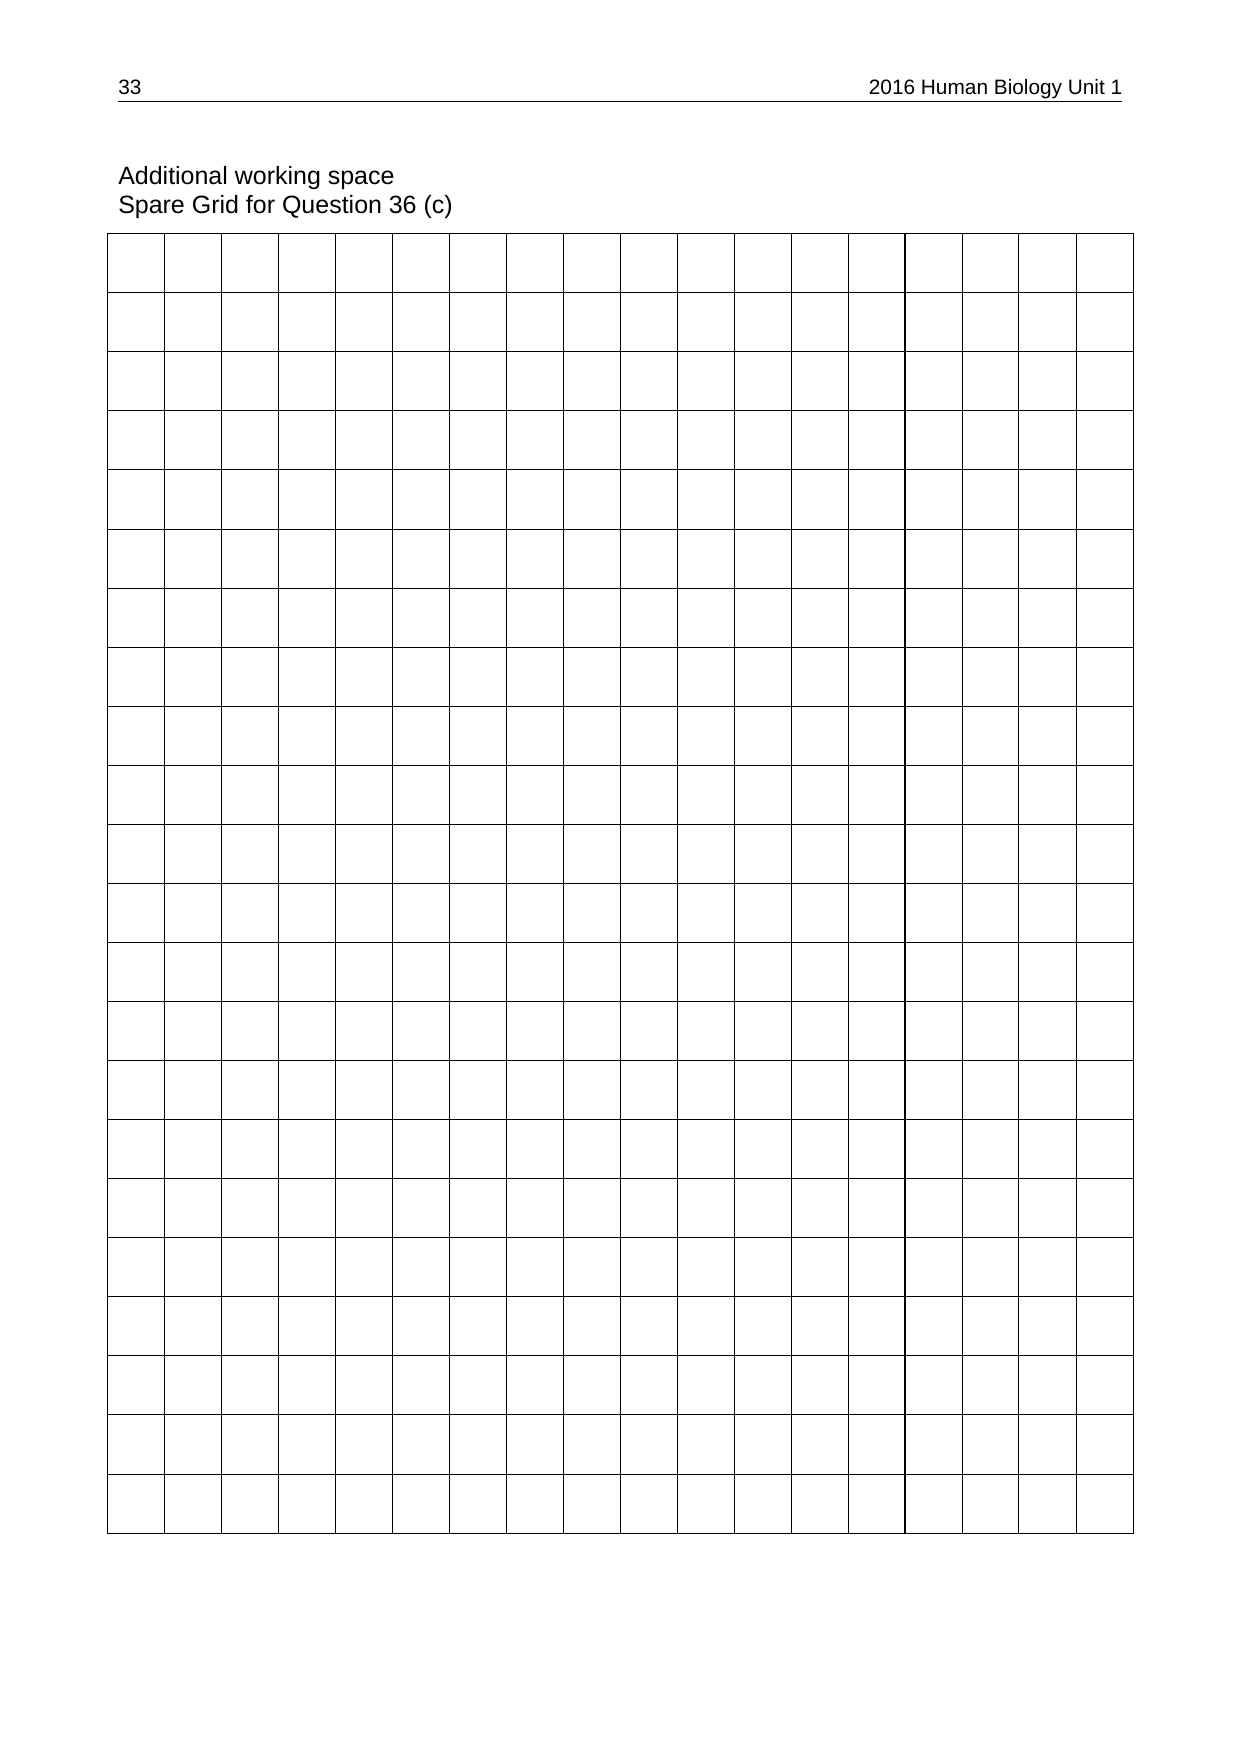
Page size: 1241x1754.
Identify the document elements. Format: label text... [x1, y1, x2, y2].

table_cell [165, 1002, 221, 1060]
table_cell [735, 1297, 791, 1355]
table_cell [507, 1179, 563, 1237]
table_cell [1077, 707, 1133, 765]
table_cell [450, 707, 506, 765]
table_cell [393, 293, 449, 351]
table_cell [678, 1415, 734, 1473]
table_cell [963, 943, 1018, 1001]
table_cell [450, 589, 506, 647]
table_cell [450, 648, 506, 706]
table_cell [222, 1238, 278, 1296]
table_cell [393, 707, 449, 765]
table_cell [849, 1120, 904, 1178]
table_cell [450, 1297, 506, 1355]
table_cell [336, 884, 392, 942]
table_cell [1019, 766, 1076, 824]
table_cell [108, 1120, 164, 1178]
table_cell [507, 1356, 563, 1414]
table_cell [735, 1356, 791, 1414]
table_cell [336, 1179, 392, 1237]
table_cell [1077, 1002, 1133, 1060]
table_cell [279, 1475, 335, 1532]
table_cell [792, 1475, 848, 1532]
table_cell [906, 884, 962, 942]
table_cell [735, 352, 791, 410]
table_cell [678, 1356, 734, 1414]
table_cell [1019, 1179, 1076, 1237]
table_cell [735, 943, 791, 1001]
table_cell [906, 943, 962, 1001]
table_cell [108, 1238, 164, 1296]
table_cell [621, 1002, 677, 1060]
table_cell [678, 470, 734, 528]
table_cell [1019, 1061, 1076, 1119]
table_cell [165, 707, 221, 765]
table_cell [450, 825, 506, 883]
table_cell [1019, 825, 1076, 883]
table_cell [393, 766, 449, 824]
table_cell [735, 293, 791, 351]
table_cell [735, 589, 791, 647]
table_cell [336, 1415, 392, 1473]
table_cell [1019, 1415, 1076, 1473]
table_cell [393, 1415, 449, 1473]
table_cell [564, 1061, 620, 1119]
table_cell [1077, 470, 1133, 528]
table_cell [678, 884, 734, 942]
table_cell [1077, 411, 1133, 469]
table_cell [1077, 293, 1133, 351]
table_cell [222, 1179, 278, 1237]
table_cell [222, 766, 278, 824]
table_cell [222, 1120, 278, 1178]
table_header [222, 234, 278, 292]
table_cell [393, 1475, 449, 1532]
table_cell [849, 1297, 904, 1355]
table_cell [393, 1356, 449, 1414]
table_cell [906, 1297, 962, 1355]
table_cell [222, 589, 278, 647]
table_cell [621, 1415, 677, 1473]
table_cell [1077, 1297, 1133, 1355]
table_cell [450, 411, 506, 469]
table_cell [678, 411, 734, 469]
table_cell [393, 1061, 449, 1119]
table_cell [165, 411, 221, 469]
table_cell [735, 1475, 791, 1532]
table_cell [222, 1415, 278, 1473]
table_cell [963, 766, 1018, 824]
table_cell [336, 1297, 392, 1355]
table_cell [621, 1297, 677, 1355]
table_cell [450, 1356, 506, 1414]
table_cell [336, 293, 392, 351]
table_header [393, 234, 449, 292]
table_cell [108, 1415, 164, 1473]
table_cell [507, 293, 563, 351]
table_cell [963, 707, 1018, 765]
table_cell [336, 1238, 392, 1296]
table_cell [849, 293, 904, 351]
table_cell [1019, 1475, 1076, 1532]
table_cell [678, 530, 734, 587]
table_cell [792, 1238, 848, 1296]
table_cell [450, 943, 506, 1001]
table_cell [963, 1475, 1018, 1532]
table_cell [1019, 530, 1076, 587]
table_cell [450, 1415, 506, 1473]
table_cell [165, 1120, 221, 1178]
table_cell [1077, 1415, 1133, 1473]
table_cell [222, 825, 278, 883]
table_cell [222, 530, 278, 587]
table_cell [564, 1356, 620, 1414]
table_cell [279, 293, 335, 351]
table_cell [678, 1061, 734, 1119]
table_cell [450, 1120, 506, 1178]
table_cell [450, 470, 506, 528]
table_cell [735, 766, 791, 824]
table_cell [1077, 1061, 1133, 1119]
table_header [450, 234, 506, 292]
table_cell [564, 352, 620, 410]
table_cell [621, 648, 677, 706]
table_cell [507, 470, 563, 528]
table_cell [792, 1002, 848, 1060]
table_cell [108, 1297, 164, 1355]
table_cell [963, 1415, 1018, 1473]
table_cell [792, 411, 848, 469]
table_cell [906, 411, 962, 469]
table_cell [963, 1297, 1018, 1355]
table_cell [906, 589, 962, 647]
table_cell [393, 1002, 449, 1060]
table_cell [621, 1475, 677, 1532]
table_cell [108, 1475, 164, 1532]
table_cell [735, 1179, 791, 1237]
table_header [1019, 234, 1076, 292]
table_cell [279, 352, 335, 410]
table_cell [621, 1356, 677, 1414]
table_cell [849, 1179, 904, 1237]
table_cell [621, 707, 677, 765]
table_cell [621, 766, 677, 824]
table_cell [792, 707, 848, 765]
table_cell [108, 943, 164, 1001]
table_cell [279, 1061, 335, 1119]
table_cell [450, 766, 506, 824]
table_cell [792, 1120, 848, 1178]
table_cell [963, 530, 1018, 587]
table_cell [108, 1002, 164, 1060]
table_header [906, 234, 962, 292]
table_cell [165, 884, 221, 942]
table_cell [279, 530, 335, 587]
table_cell [279, 470, 335, 528]
table_cell [792, 1061, 848, 1119]
table_cell [393, 1179, 449, 1237]
table_cell [393, 411, 449, 469]
table_cell [906, 530, 962, 587]
table_cell [336, 411, 392, 469]
table_cell [108, 766, 164, 824]
table_cell [678, 766, 734, 824]
table_cell [1019, 293, 1076, 351]
table_cell [678, 943, 734, 1001]
table_cell [165, 1415, 221, 1473]
table_cell [507, 1061, 563, 1119]
table_cell [1019, 1120, 1076, 1178]
table_cell [621, 589, 677, 647]
table_cell [564, 470, 620, 528]
table_cell [678, 1120, 734, 1178]
table_cell [279, 1356, 335, 1414]
table_cell [849, 411, 904, 469]
table_cell [279, 1415, 335, 1473]
table_cell [906, 352, 962, 410]
table_cell [792, 589, 848, 647]
table_cell [678, 1475, 734, 1532]
table_cell [507, 1415, 563, 1473]
table_cell [963, 648, 1018, 706]
table_cell [678, 1297, 734, 1355]
table_cell [165, 1297, 221, 1355]
table_cell [507, 1297, 563, 1355]
table_header [507, 234, 563, 292]
table_cell [735, 1120, 791, 1178]
table_cell [849, 589, 904, 647]
table_cell [279, 943, 335, 1001]
table_cell [1019, 707, 1076, 765]
table_cell [564, 1120, 620, 1178]
table_cell [507, 648, 563, 706]
table_cell [336, 648, 392, 706]
table_cell [279, 1002, 335, 1060]
table_cell [564, 530, 620, 587]
table_cell [792, 1297, 848, 1355]
table_cell [108, 530, 164, 587]
table_cell [450, 1179, 506, 1237]
table_cell [507, 352, 563, 410]
table_cell [108, 825, 164, 883]
table_cell [792, 825, 848, 883]
table_cell [279, 766, 335, 824]
table_cell [165, 943, 221, 1001]
table_cell [564, 766, 620, 824]
table_cell [906, 1179, 962, 1237]
table_cell [1077, 943, 1133, 1001]
table_cell [963, 1002, 1018, 1060]
table_cell [963, 1238, 1018, 1296]
table_cell [507, 1002, 563, 1060]
table_cell [792, 1356, 848, 1414]
table_cell [507, 943, 563, 1001]
table_cell [963, 352, 1018, 410]
table_cell [1019, 1356, 1076, 1414]
table_cell [564, 1238, 620, 1296]
table_cell [279, 707, 335, 765]
table_cell [222, 1356, 278, 1414]
table_cell [1077, 1238, 1133, 1296]
table_cell [450, 293, 506, 351]
table_cell [507, 884, 563, 942]
table_cell [279, 589, 335, 647]
table_cell [849, 943, 904, 1001]
table_cell [450, 1238, 506, 1296]
table_header [564, 234, 620, 292]
table_cell [678, 1002, 734, 1060]
table_cell [108, 411, 164, 469]
table_cell [108, 470, 164, 528]
table_cell [336, 589, 392, 647]
table_cell [393, 1238, 449, 1296]
table_cell [393, 470, 449, 528]
table_cell [849, 648, 904, 706]
table_cell [1077, 884, 1133, 942]
table_cell [450, 352, 506, 410]
table_cell [222, 884, 278, 942]
table_cell [165, 1356, 221, 1414]
table_cell [336, 1061, 392, 1119]
table_header [735, 234, 791, 292]
table_cell [735, 707, 791, 765]
table_cell [222, 1061, 278, 1119]
table_cell [336, 766, 392, 824]
table_cell [906, 825, 962, 883]
table_cell [108, 707, 164, 765]
table_cell [792, 530, 848, 587]
table_cell [393, 884, 449, 942]
table_cell [621, 1061, 677, 1119]
table_cell [279, 1238, 335, 1296]
table_cell [1077, 1120, 1133, 1178]
table_header [621, 234, 677, 292]
table_cell [1077, 530, 1133, 587]
table_cell [108, 352, 164, 410]
table_cell [222, 470, 278, 528]
table_cell [393, 1120, 449, 1178]
table_cell [222, 293, 278, 351]
table_cell [792, 1415, 848, 1473]
table_cell [165, 589, 221, 647]
table_cell [450, 1475, 506, 1532]
table_header [678, 234, 734, 292]
table_cell [393, 943, 449, 1001]
table_cell [792, 648, 848, 706]
table_cell [906, 1415, 962, 1473]
table_cell [735, 530, 791, 587]
table_cell [849, 1415, 904, 1473]
table_cell [165, 1179, 221, 1237]
table_cell [849, 766, 904, 824]
table_cell [963, 884, 1018, 942]
table_cell [165, 1238, 221, 1296]
table_cell [564, 825, 620, 883]
table_cell [507, 1475, 563, 1532]
table_cell [165, 352, 221, 410]
table_cell [564, 1179, 620, 1237]
table_cell [735, 648, 791, 706]
table_cell [507, 411, 563, 469]
table_cell [963, 1356, 1018, 1414]
table_cell [222, 1297, 278, 1355]
table_cell [678, 293, 734, 351]
table_cell [906, 293, 962, 351]
table_cell [621, 1179, 677, 1237]
table_cell [1019, 1238, 1076, 1296]
table_cell [621, 352, 677, 410]
table_cell [1077, 589, 1133, 647]
table_cell [1077, 766, 1133, 824]
table_cell [450, 1061, 506, 1119]
table_cell [906, 470, 962, 528]
table_cell [792, 293, 848, 351]
table_cell [450, 1002, 506, 1060]
table_cell [165, 825, 221, 883]
table_cell [678, 352, 734, 410]
table_cell [279, 1120, 335, 1178]
table_cell [222, 1002, 278, 1060]
table_cell [564, 1415, 620, 1473]
table_cell [279, 884, 335, 942]
table_cell [735, 1002, 791, 1060]
table_cell [963, 825, 1018, 883]
table_cell [963, 293, 1018, 351]
table_cell [108, 589, 164, 647]
table_cell [849, 470, 904, 528]
table_cell [849, 707, 904, 765]
table_cell [621, 530, 677, 587]
table_cell [1019, 470, 1076, 528]
table_cell [678, 1238, 734, 1296]
table_cell [336, 1002, 392, 1060]
table_cell [906, 1061, 962, 1119]
table_cell [1077, 648, 1133, 706]
table_cell [507, 530, 563, 587]
table_cell [336, 530, 392, 587]
table_cell [279, 1297, 335, 1355]
table_cell [792, 943, 848, 1001]
table_cell [735, 1415, 791, 1473]
table_header [336, 234, 392, 292]
table_cell [1019, 943, 1076, 1001]
text Spare Grid for Question 36 (c) [118, 190, 1122, 219]
table_cell [906, 1475, 962, 1532]
table_cell [678, 1179, 734, 1237]
table_cell [1077, 825, 1133, 883]
table_cell [336, 1120, 392, 1178]
table_cell [1019, 648, 1076, 706]
table_cell [678, 825, 734, 883]
table_cell [849, 1061, 904, 1119]
table_cell [963, 470, 1018, 528]
table_cell [849, 884, 904, 942]
table_cell [507, 707, 563, 765]
table_cell [507, 589, 563, 647]
table_cell [393, 825, 449, 883]
table_cell [393, 530, 449, 587]
table_cell [906, 1238, 962, 1296]
table_cell [621, 470, 677, 528]
table_header [849, 234, 904, 292]
table_cell [906, 648, 962, 706]
table_cell [336, 1356, 392, 1414]
table_cell [792, 884, 848, 942]
table_cell [165, 648, 221, 706]
table_cell [393, 352, 449, 410]
table_cell [678, 707, 734, 765]
table_cell [336, 825, 392, 883]
table_cell [906, 707, 962, 765]
table_cell [1077, 352, 1133, 410]
table_header [279, 234, 335, 292]
table_cell [564, 1002, 620, 1060]
table_cell [963, 1179, 1018, 1237]
table_cell [792, 766, 848, 824]
table_cell [621, 1120, 677, 1178]
table_cell [393, 589, 449, 647]
table_cell [1019, 352, 1076, 410]
table_cell [279, 1179, 335, 1237]
table_header [963, 234, 1018, 292]
table_cell [906, 1002, 962, 1060]
table_cell [564, 1297, 620, 1355]
table_cell [222, 411, 278, 469]
table_cell [564, 293, 620, 351]
table_cell [564, 884, 620, 942]
table_cell [564, 943, 620, 1001]
table_cell [849, 1356, 904, 1414]
table_cell [564, 411, 620, 469]
table_cell [1019, 589, 1076, 647]
table_cell [906, 1356, 962, 1414]
table_cell [621, 1238, 677, 1296]
table_cell [108, 884, 164, 942]
table_cell [336, 352, 392, 410]
table_cell [735, 411, 791, 469]
table_cell [849, 1475, 904, 1532]
table_cell [564, 1475, 620, 1532]
table_cell [279, 648, 335, 706]
table_cell [1019, 884, 1076, 942]
table_cell [336, 1475, 392, 1532]
table_header [1077, 234, 1133, 292]
table_cell [222, 1475, 278, 1532]
table_cell [1077, 1356, 1133, 1414]
table_cell [849, 352, 904, 410]
table_cell [1077, 1179, 1133, 1237]
table_cell [678, 589, 734, 647]
table_cell [108, 1356, 164, 1414]
table_cell [222, 352, 278, 410]
table_cell [735, 825, 791, 883]
table_cell [735, 1061, 791, 1119]
table_cell [393, 1297, 449, 1355]
table_cell [1019, 1297, 1076, 1355]
table_cell [165, 293, 221, 351]
table_cell [279, 411, 335, 469]
table_cell [564, 707, 620, 765]
table_cell [849, 530, 904, 587]
table_cell [108, 648, 164, 706]
table_header [792, 234, 848, 292]
table_cell [621, 825, 677, 883]
table_cell [792, 1179, 848, 1237]
table_cell [963, 411, 1018, 469]
table_cell [165, 530, 221, 587]
table_cell [165, 1061, 221, 1119]
table_header [108, 234, 164, 292]
table_cell [450, 530, 506, 587]
table_cell [108, 293, 164, 351]
text Additional working space [118, 161, 1122, 190]
table_header [165, 234, 221, 292]
table_cell [621, 884, 677, 942]
table_cell [336, 707, 392, 765]
table_cell [336, 943, 392, 1001]
table_cell [735, 1238, 791, 1296]
table_cell [906, 1120, 962, 1178]
table_cell [735, 884, 791, 942]
table_cell [108, 1179, 164, 1237]
table_cell [621, 411, 677, 469]
table_cell [222, 943, 278, 1001]
table_cell [165, 1475, 221, 1532]
table_cell [108, 1061, 164, 1119]
table_cell [963, 1061, 1018, 1119]
table_cell [849, 825, 904, 883]
table_cell [792, 352, 848, 410]
table_cell [564, 589, 620, 647]
table_cell [678, 648, 734, 706]
table_cell [792, 470, 848, 528]
table_cell [963, 1120, 1018, 1178]
table_cell [906, 766, 962, 824]
table_cell [507, 1120, 563, 1178]
table_cell [393, 648, 449, 706]
table_cell [735, 470, 791, 528]
table_cell [507, 1238, 563, 1296]
table_cell [165, 766, 221, 824]
table_cell [849, 1238, 904, 1296]
table_cell [621, 943, 677, 1001]
table_cell [849, 1002, 904, 1060]
table_cell [564, 648, 620, 706]
table_cell [222, 648, 278, 706]
table_cell [222, 707, 278, 765]
table_cell [507, 766, 563, 824]
table_cell [336, 470, 392, 528]
table_cell [963, 589, 1018, 647]
table_cell [450, 884, 506, 942]
table_cell [507, 825, 563, 883]
table_cell [1019, 1002, 1076, 1060]
table_cell [1077, 1475, 1133, 1532]
table_cell [621, 293, 677, 351]
table_cell [165, 470, 221, 528]
table_cell [279, 825, 335, 883]
table_cell [1019, 411, 1076, 469]
